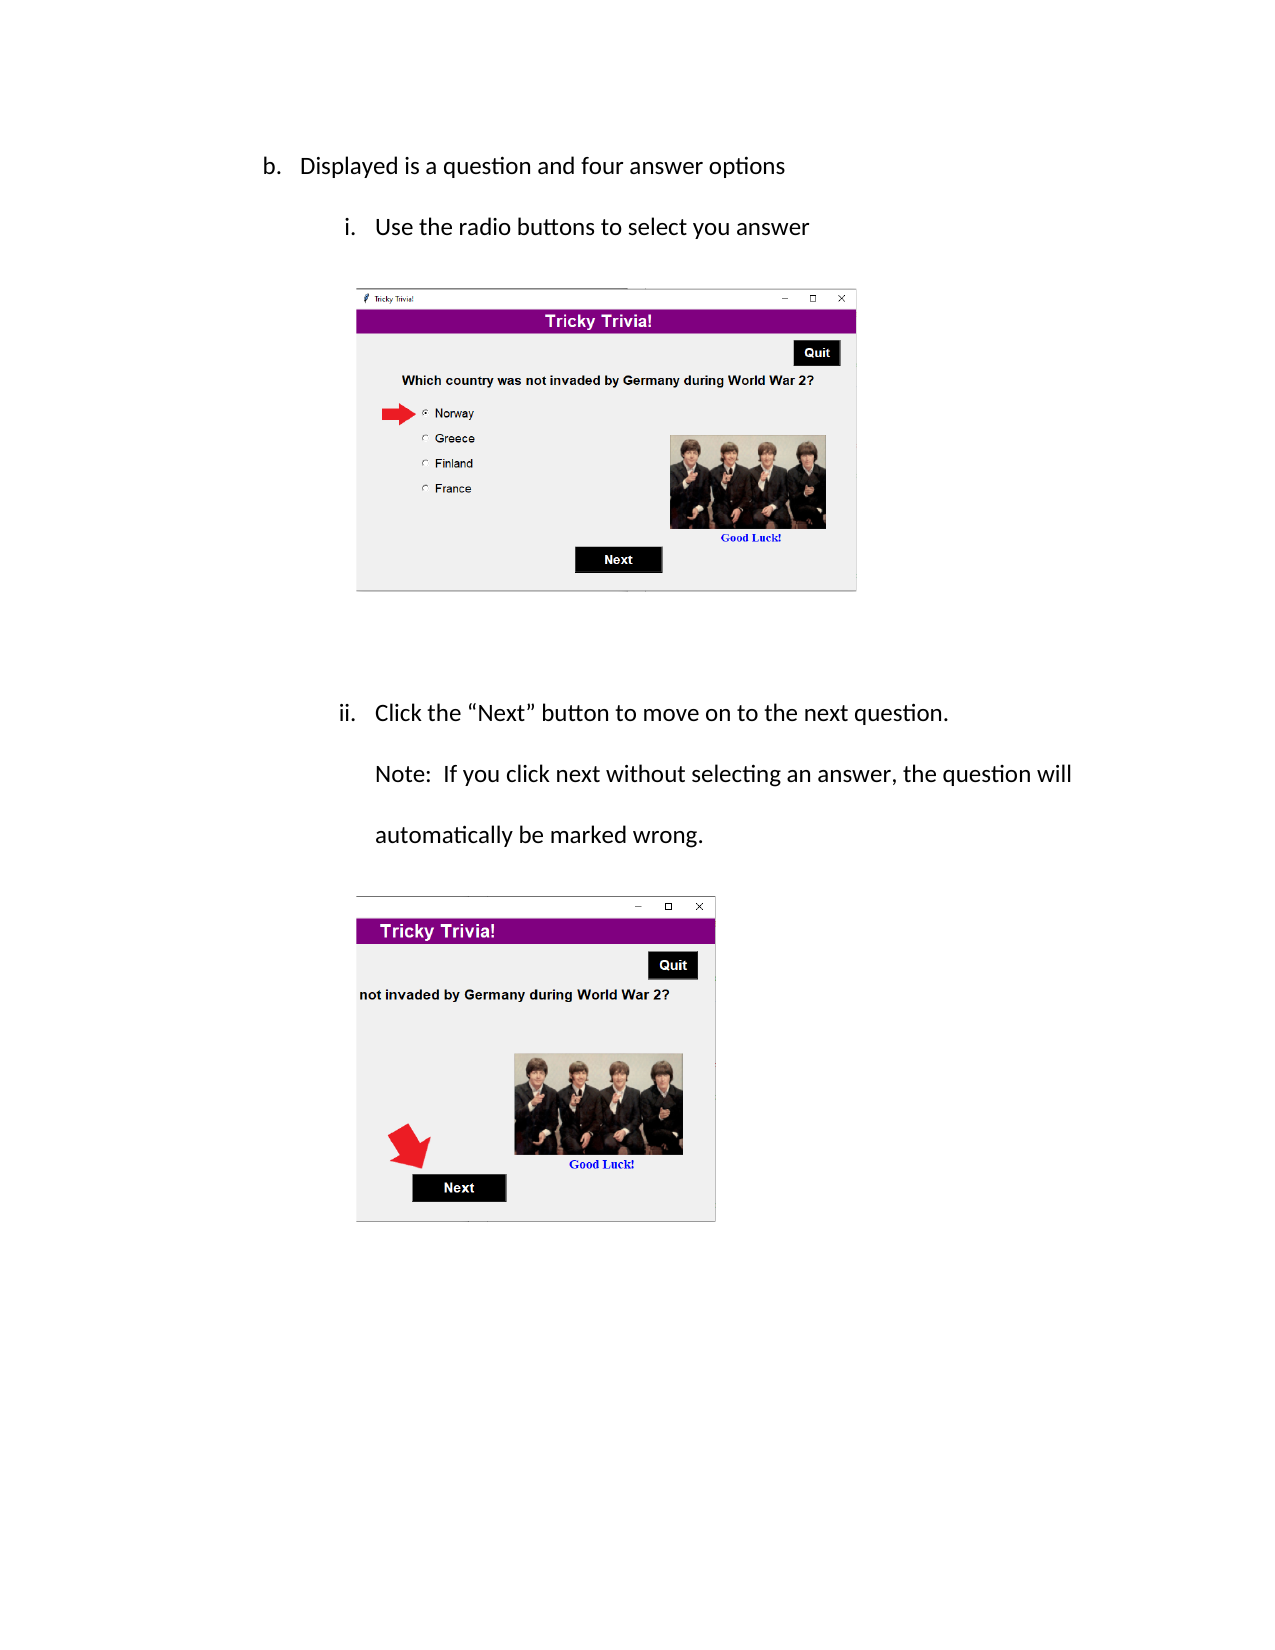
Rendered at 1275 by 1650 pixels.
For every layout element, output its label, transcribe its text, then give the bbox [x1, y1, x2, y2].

list Displayed is a question and four answer options [262, 150, 1125, 181]
picture [356, 288, 857, 592]
list Click the “Next” button to move on to the next question. [356, 697, 1125, 727]
list Note: If you click next without selecting an answer, the question will automatically be marked wrong. [375, 758, 1125, 849]
picture [356, 896, 716, 1222]
list Use the radio buttons to select you answer [356, 211, 1125, 242]
